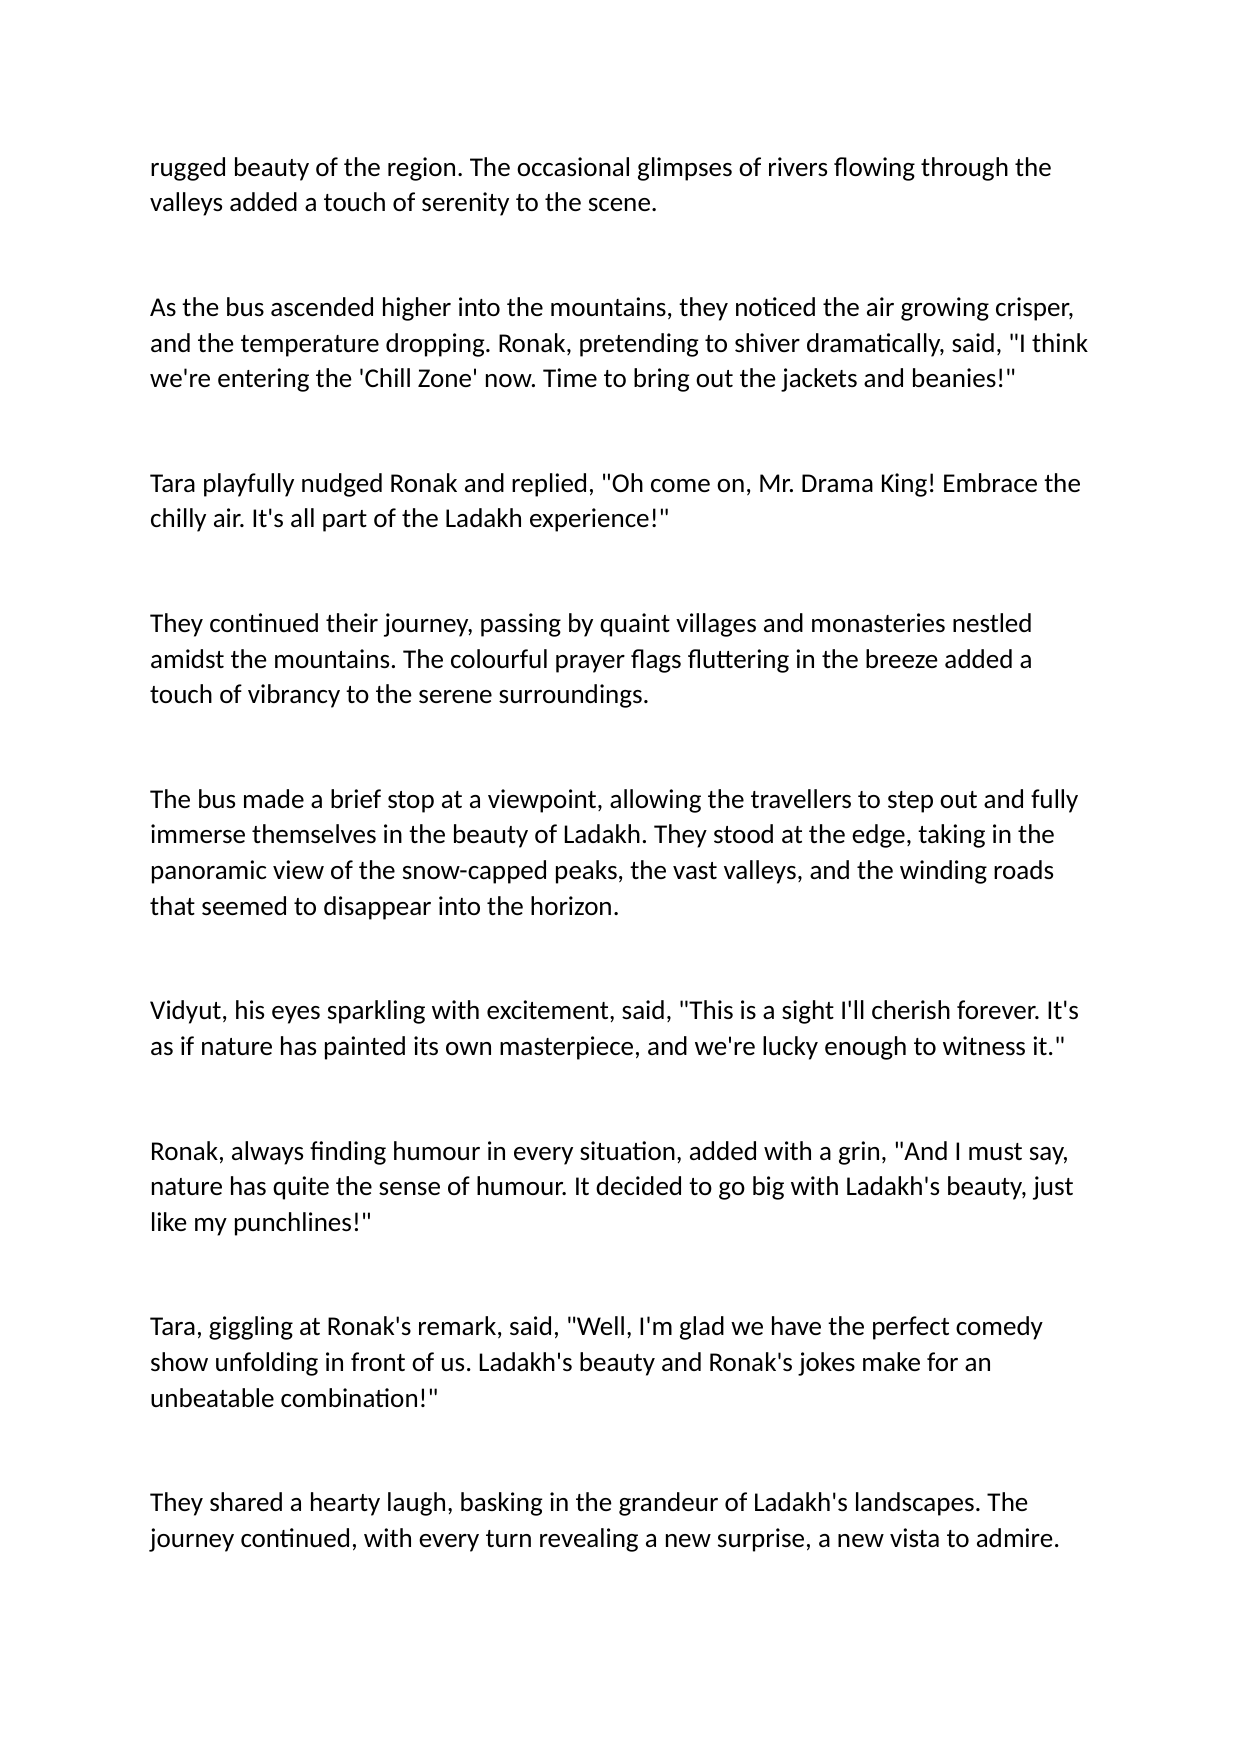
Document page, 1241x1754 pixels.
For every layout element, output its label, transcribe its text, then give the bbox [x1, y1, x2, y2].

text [150, 150, 1090, 219]
text They shared a hearty laugh, basking in the grandeur of Ladakh's landscapes. The journey continued, with every turn revealing a new surprise, a new vista to admire. [150, 1485, 1090, 1554]
text The bus made a brief stop at a viewpoint, allowing the travellers to step out and fully immerse themselves in the beauty of Ladakh. They stood at the edge, taking in the panoramic view of the snow-capped peaks, the vast valleys, and the winding roads that seemed to disappear into the horizon. [150, 782, 1090, 922]
text They continued their journey, passing by quaint villages and monasteries nestled amidst the mountains. The colourful prayer flags fluttering in the breeze added a touch of vibrancy to the serene surroundings. [150, 606, 1090, 711]
text Ronak, always finding humour in every situation, added with a grin, "And I must say, nature has quite the sense of humour. It decided to go big with Ladakh's beauty, just like my punchlines!" [150, 1134, 1090, 1238]
text Tara, giggling at Ronak's remark, said, "Well, I'm glad we have the perfect comedy show unfolding in front of us. Ladakh's beauty and Ronak's jokes make for an unbeatable combination!" [150, 1309, 1090, 1414]
text Vidyut, his eyes sparkling with excitement, said, "This is a sight I'll cherish forever. It's as if nature has painted its own masterpiece, and we're lucky enough to witness it." [150, 993, 1090, 1062]
text As the bus ascended higher into the mountains, they noticed the air growing crisper, and the temperature dropping. Ronak, pretending to shiver dramatically, said, "I think we're entering the 'Chill Zone' now. Time to bring out the jackets and beanies!" [150, 290, 1090, 394]
text Tara playfully nudged Ronak and replied, "Oh come on, Mr. Drama King! Embrace the chilly air. It's all part of the Ladakh experience!" [150, 466, 1090, 535]
